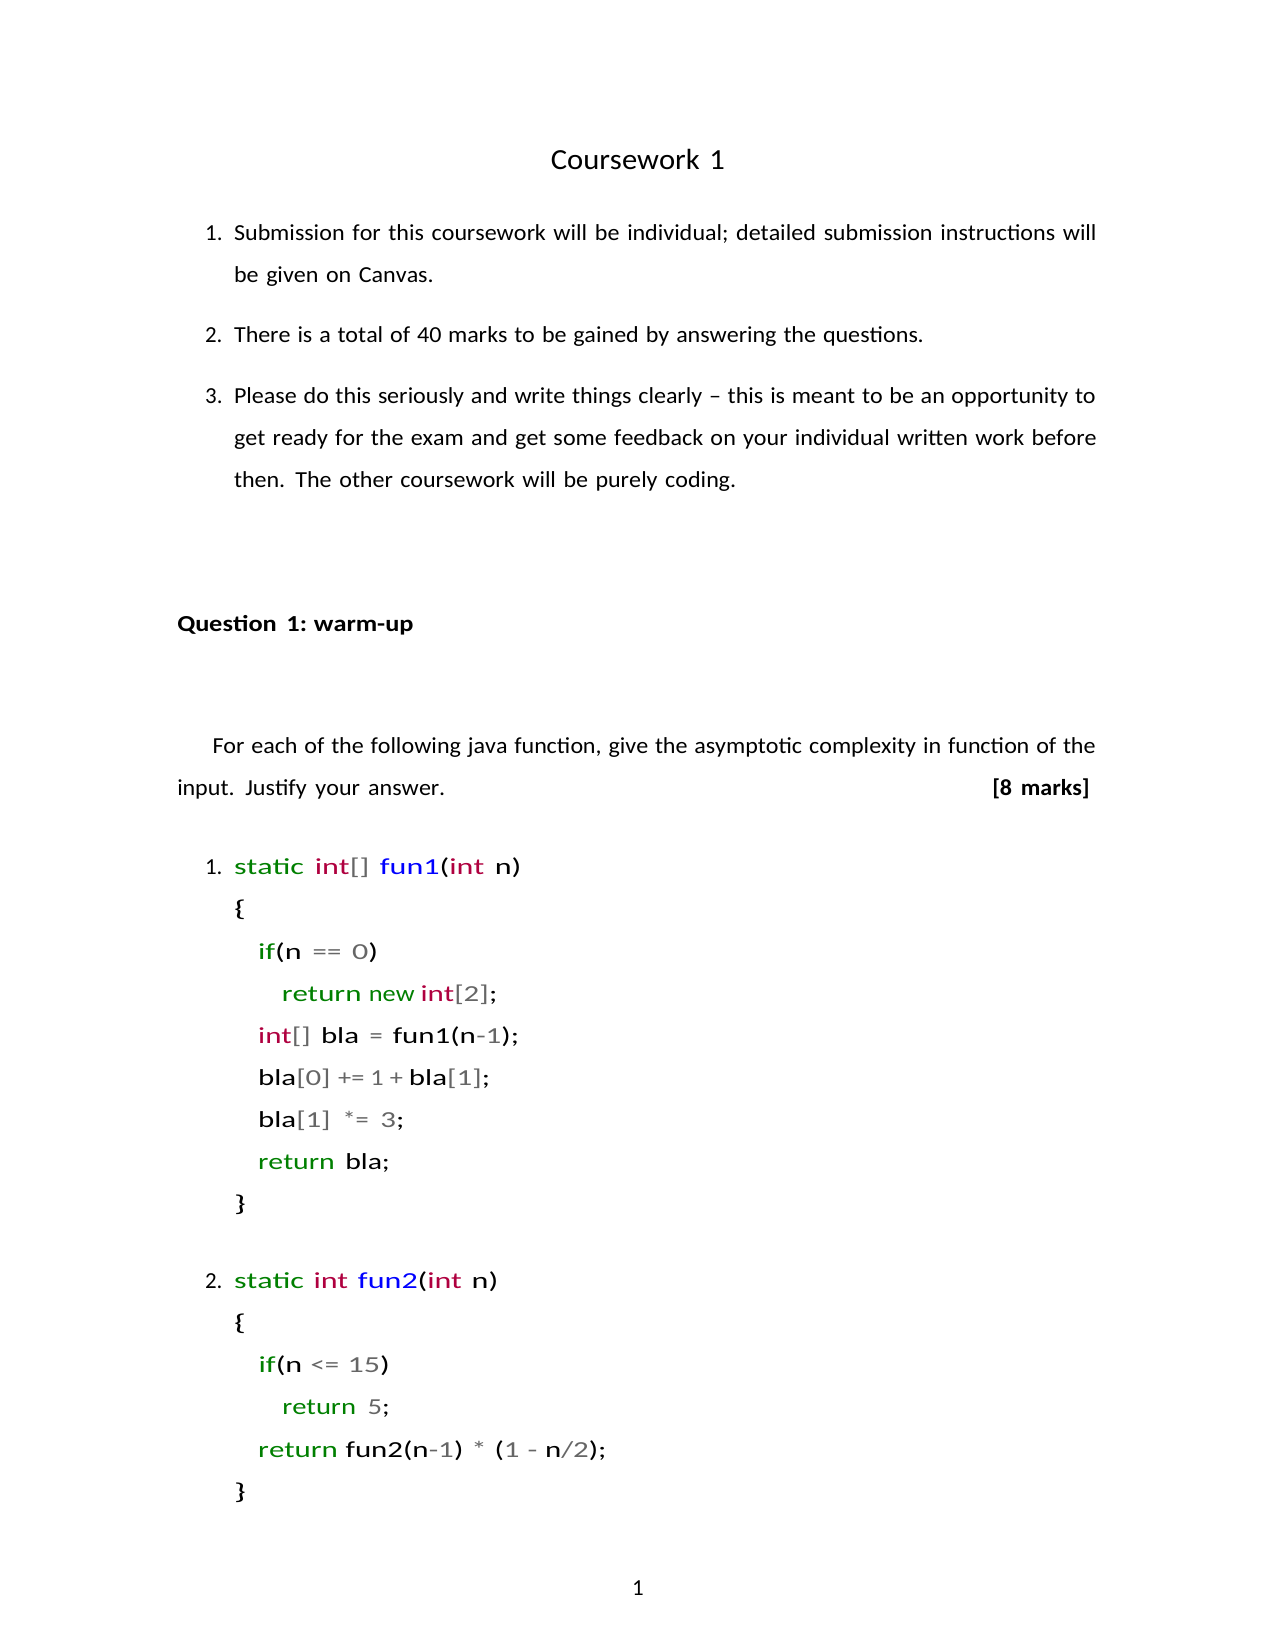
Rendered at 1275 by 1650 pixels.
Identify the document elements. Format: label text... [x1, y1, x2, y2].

text { [234, 894, 1110, 923]
list There is a total of 40 marks to be gained by answering the questions. [205, 320, 1110, 348]
text } [234, 1189, 1110, 1217]
text } [234, 1477, 1110, 1505]
text return bla; [258, 1147, 1110, 1175]
subtitle Question 1: warm-up [177, 609, 1110, 637]
text if(n == 0) [258, 937, 1110, 965]
text { [234, 1308, 1110, 1336]
text return fun2(n-1) * (1 - n/2); [258, 1435, 1110, 1463]
list static int[] fun1(int n) [205, 852, 1110, 880]
text return 5; [167, 1392, 389, 1421]
list Please do this seriously and write things clearly – this is meant to be an opportunity to get ready for the exam and get some feedback on your individual written work before then. The other coursework will be purely coding. [205, 381, 1098, 493]
list static int fun2(int n) [205, 1266, 1110, 1294]
text if(n <= 15) [167, 1350, 389, 1378]
text For each of the following java function, give the asymptotic complexity in function of the input. Justify your answer. [8 marks] [177, 731, 1098, 801]
text return new int[2]; int[] bla = fun1(n-1); bla[0] += 1 + bla[1]; bla[1] *= 3; [258, 979, 521, 1133]
title Coursework 1 [548, 141, 727, 176]
list Submission for this coursework will be individual; detailed submission instructions will be given on Canvas. [205, 218, 1098, 288]
